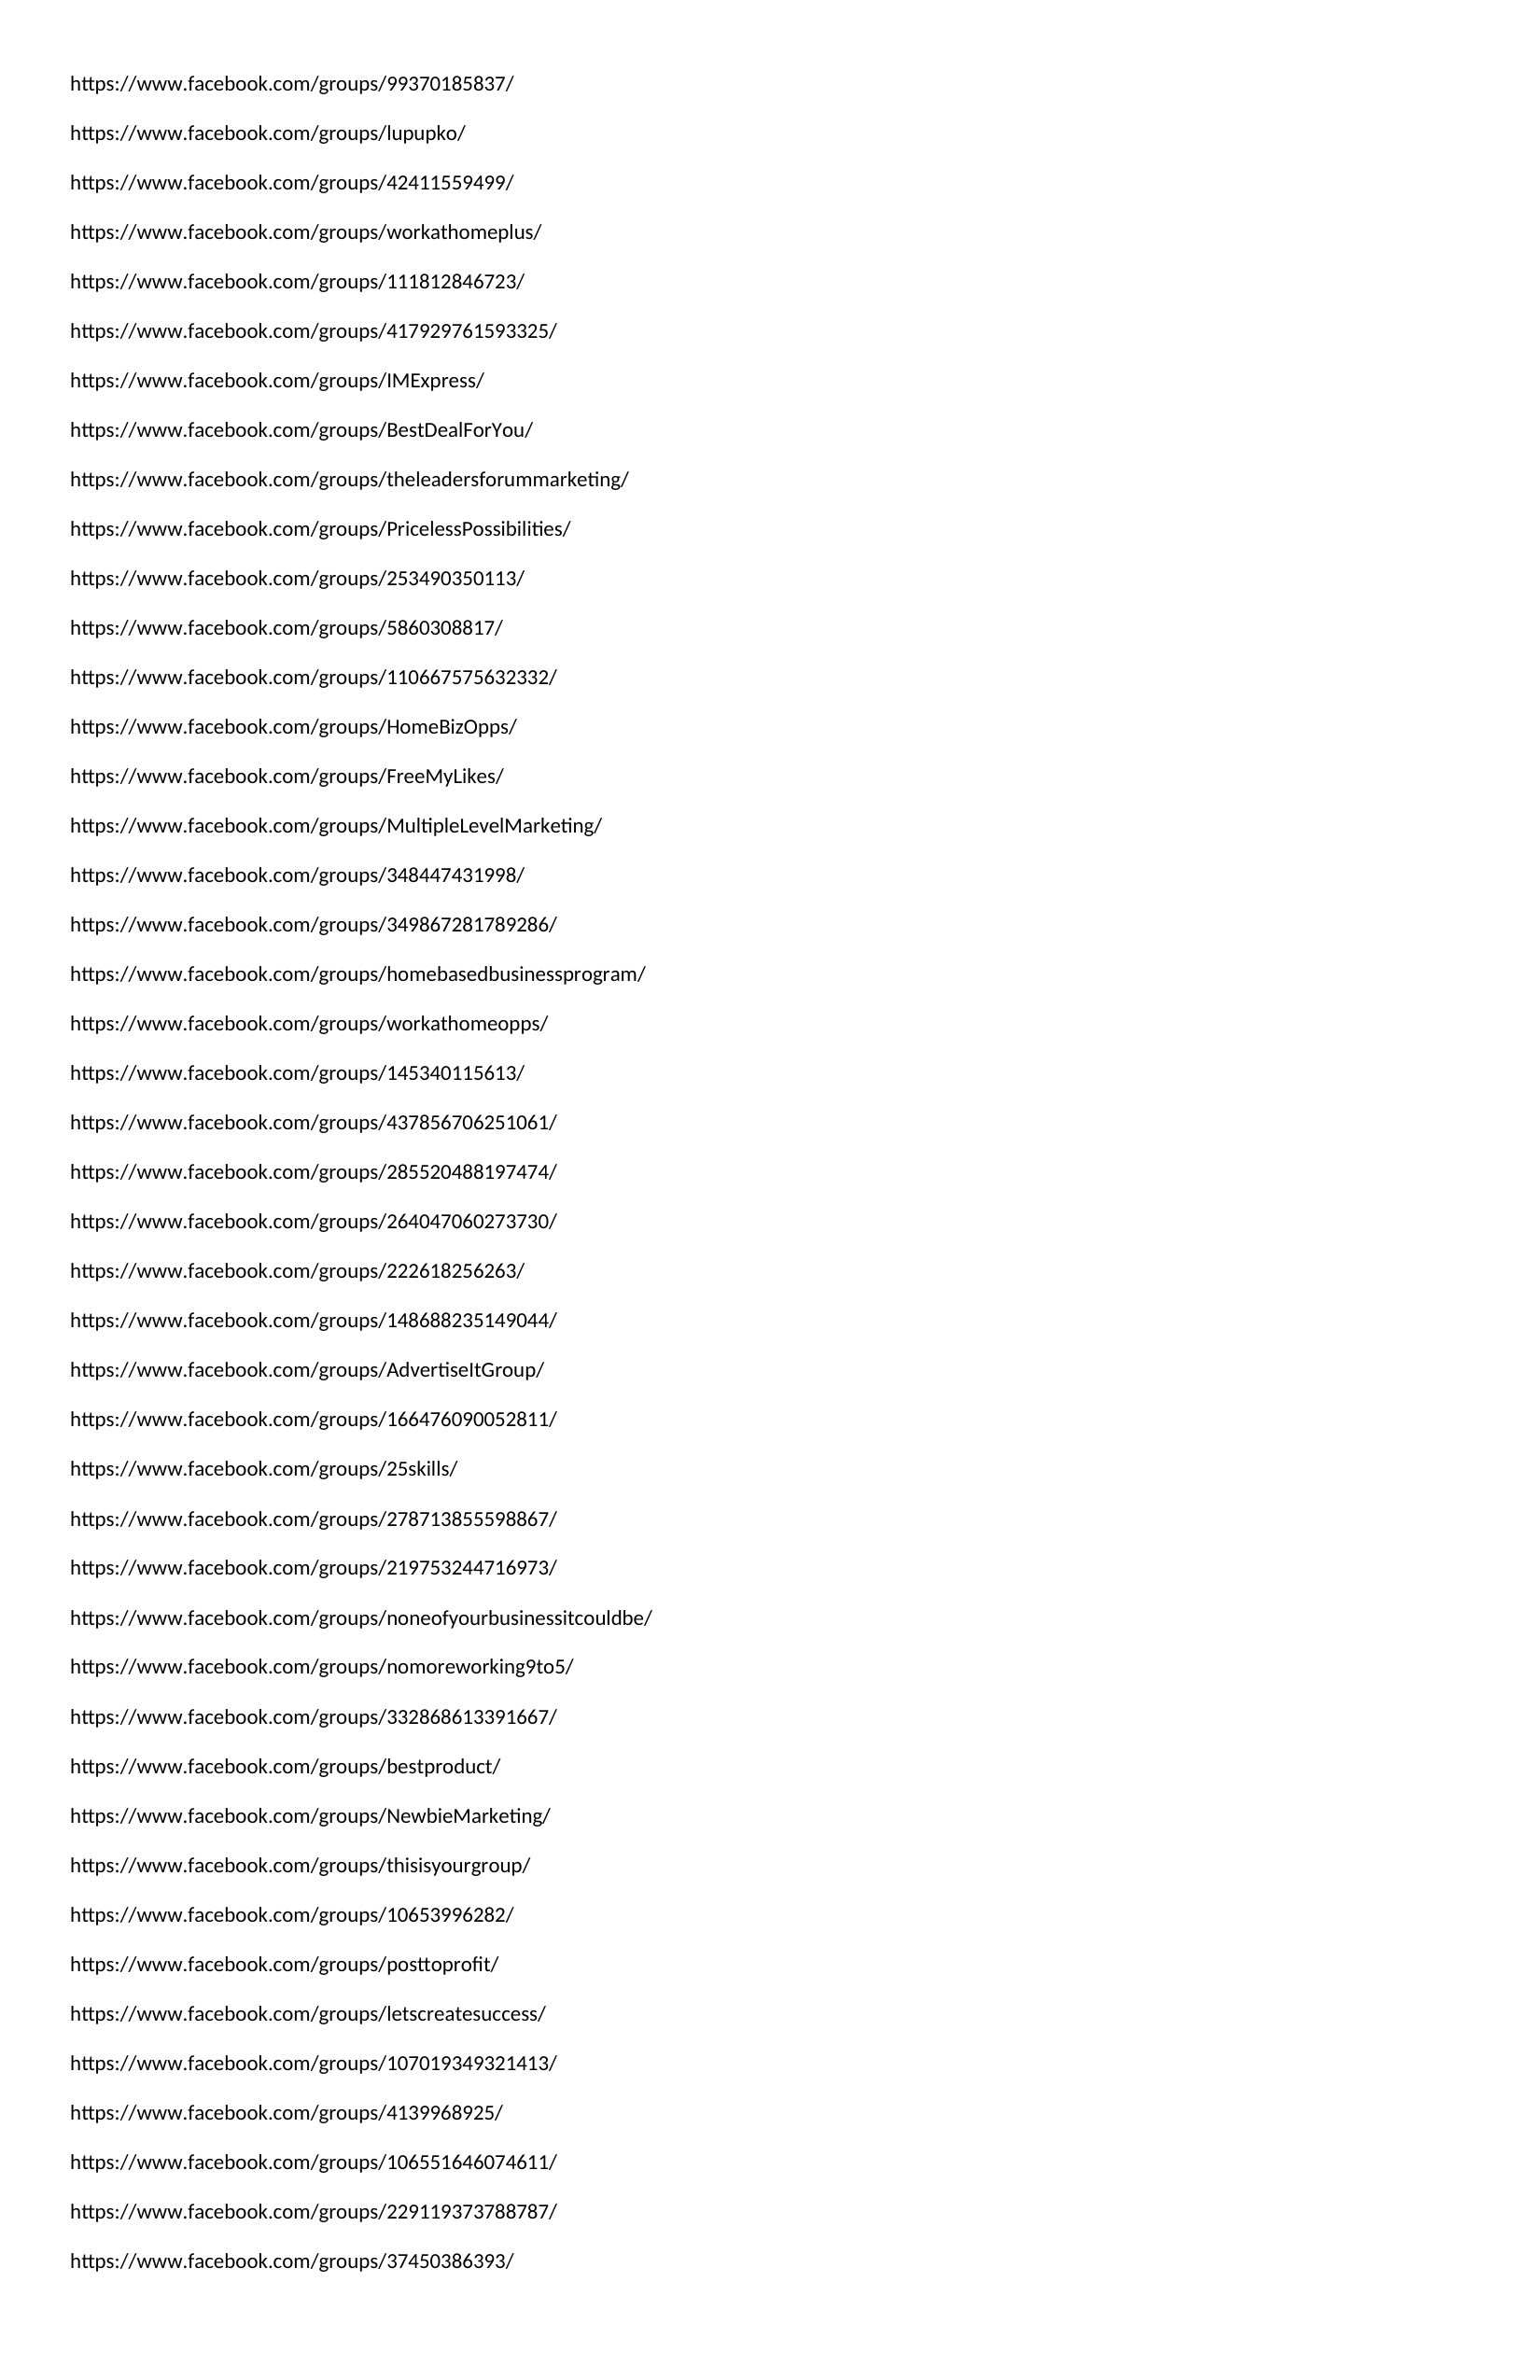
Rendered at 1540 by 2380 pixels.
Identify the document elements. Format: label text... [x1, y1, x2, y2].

text https://www.facebook.com/groups/IMExpress/ [70, 367, 1470, 393]
text https://www.facebook.com/groups/FreeMyLikes/ [70, 763, 1470, 789]
text https://www.facebook.com/groups/posttoprofit/ [70, 1951, 1470, 1977]
text https://www.facebook.com/groups/NewbieMarketing/ [70, 1802, 1470, 1828]
text https://www.facebook.com/groups/bestproduct/ [70, 1753, 1470, 1779]
text https://www.facebook.com/groups/5860308817/ [70, 614, 1470, 640]
text https://www.facebook.com/groups/229119373788787/ [70, 2198, 1470, 2224]
text https://www.facebook.com/groups/AdvertiseItGroup/ [70, 1356, 1470, 1383]
text https://www.facebook.com/groups/MultipleLevelMarketing/ [70, 812, 1470, 838]
text https://www.facebook.com/groups/letscreatesuccess/ [70, 2000, 1470, 2026]
text https://www.facebook.com/groups/workathomeplus/ [70, 218, 1470, 245]
text https://www.facebook.com/groups/110667575632332/ [70, 664, 1470, 690]
text https://www.facebook.com/groups/253490350113/ [70, 565, 1470, 591]
text https://www.facebook.com/groups/219753244716973/ [70, 1555, 1470, 1581]
text https://www.facebook.com/groups/nomoreworking9to5/ [70, 1654, 1470, 1680]
text https://www.facebook.com/groups/homebasedbusinessprogram/ [70, 960, 1470, 987]
text https://www.facebook.com/groups/theleadersforummarketing/ [70, 466, 1470, 492]
text https://www.facebook.com/groups/10653996282/ [70, 1901, 1470, 1927]
text https://www.facebook.com/groups/106551646074611/ [70, 2149, 1470, 2175]
text https://www.facebook.com/groups/222618256263/ [70, 1257, 1470, 1284]
text https://www.facebook.com/groups/25skills/ [70, 1455, 1470, 1482]
text https://www.facebook.com/groups/107019349321413/ [70, 2050, 1470, 2076]
text https://www.facebook.com/groups/lupupko/ [70, 119, 1470, 146]
text https://www.facebook.com/groups/workathomeopps/ [70, 1010, 1470, 1036]
text https://www.facebook.com/groups/349867281789286/ [70, 911, 1470, 937]
text https://www.facebook.com/groups/thisisyourgroup/ [70, 1852, 1470, 1878]
text https://www.facebook.com/groups/437856706251061/ [70, 1109, 1470, 1135]
text https://www.facebook.com/groups/BestDealForYou/ [70, 416, 1470, 442]
text https://www.facebook.com/groups/348447431998/ [70, 861, 1470, 888]
text https://www.facebook.com/groups/148688235149044/ [70, 1308, 1470, 1333]
text https://www.facebook.com/groups/111812846723/ [70, 268, 1470, 294]
text https://www.facebook.com/groups/HomeBizOpps/ [70, 713, 1470, 739]
text https://www.facebook.com/groups/99370185837/ [70, 70, 1470, 96]
text https://www.facebook.com/groups/332868613391667/ [70, 1703, 1470, 1729]
text https://www.facebook.com/groups/42411559499/ [70, 169, 1470, 195]
text https://www.facebook.com/groups/145340115613/ [70, 1059, 1470, 1085]
text https://www.facebook.com/groups/4139968925/ [70, 2099, 1470, 2125]
text https://www.facebook.com/groups/285520488197474/ [70, 1158, 1470, 1184]
text https://www.facebook.com/groups/264047060273730/ [70, 1208, 1470, 1234]
text https://www.facebook.com/groups/278713855598867/ [70, 1505, 1470, 1532]
text https://www.facebook.com/groups/noneofyourbusinessitcouldbe/ [70, 1604, 1470, 1631]
text https://www.facebook.com/groups/PricelessPossibilities/ [70, 515, 1470, 541]
text https://www.facebook.com/groups/166476090052811/ [70, 1407, 1470, 1432]
text https://www.facebook.com/groups/37450386393/ [70, 2247, 1470, 2274]
text https://www.facebook.com/groups/417929761593325/ [70, 317, 1470, 343]
